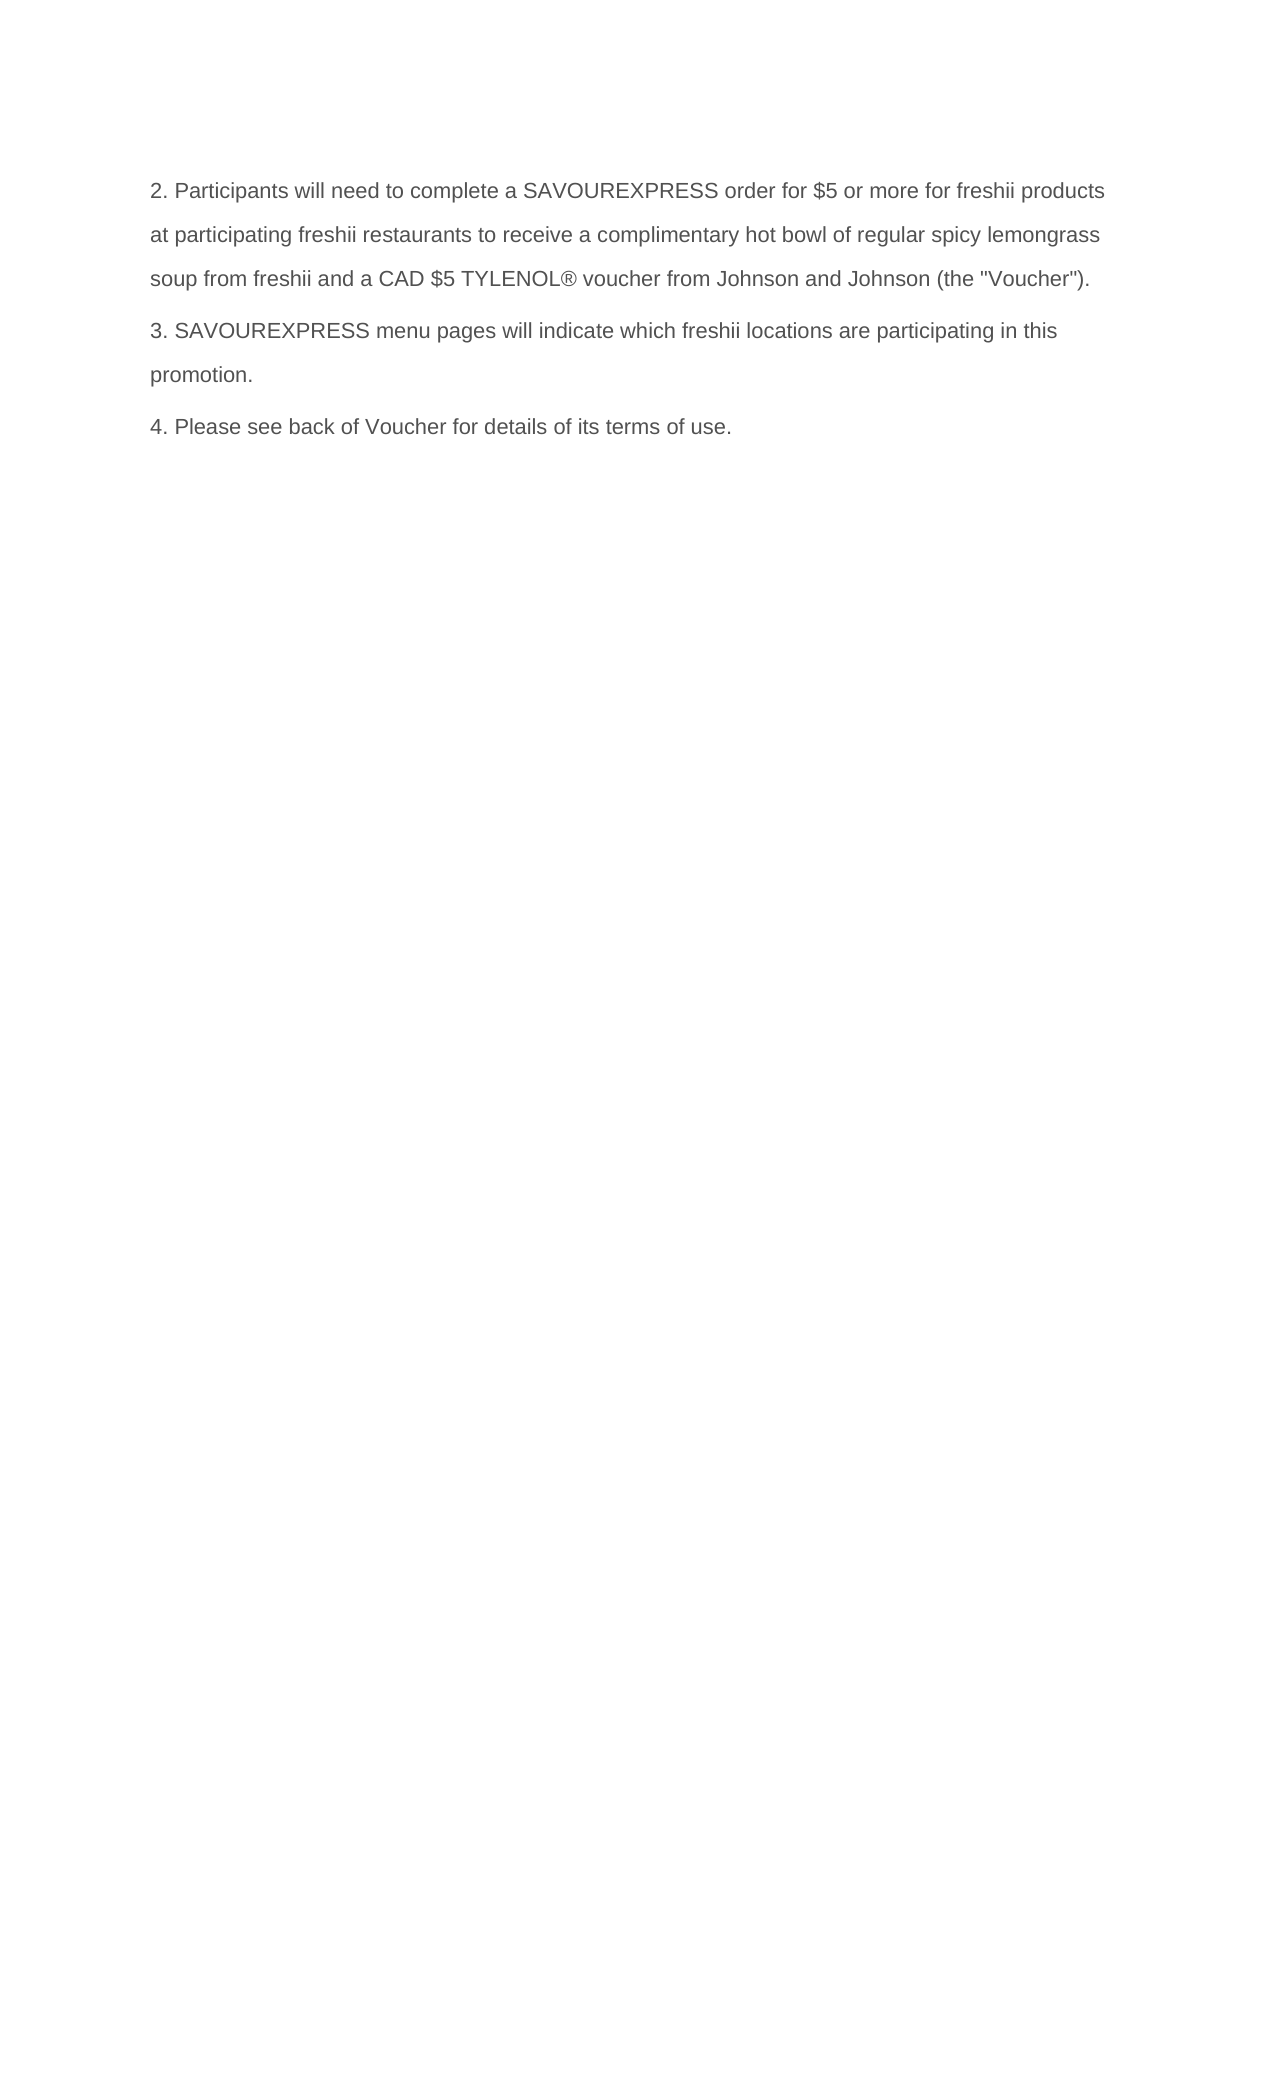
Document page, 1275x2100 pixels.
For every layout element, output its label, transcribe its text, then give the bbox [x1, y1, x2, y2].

text 2. Participants will need to complete a SAVOUREXPRESS order for $5 or more for freshii products at participating freshii restaurants to receive a complimentary hot bowl of regular spicy lemongrass soup from freshii and a CAD $5 TYLENOL® voucher from Johnson and Johnson (the "Voucher"). [150, 169, 1125, 301]
text ​4. Please see back of Voucher for details of its terms of use.​ [150, 405, 1125, 449]
text 3. SAVOUREXPRESS menu pages will indicate which freshii locations are participating in this promotion. [150, 309, 1125, 397]
